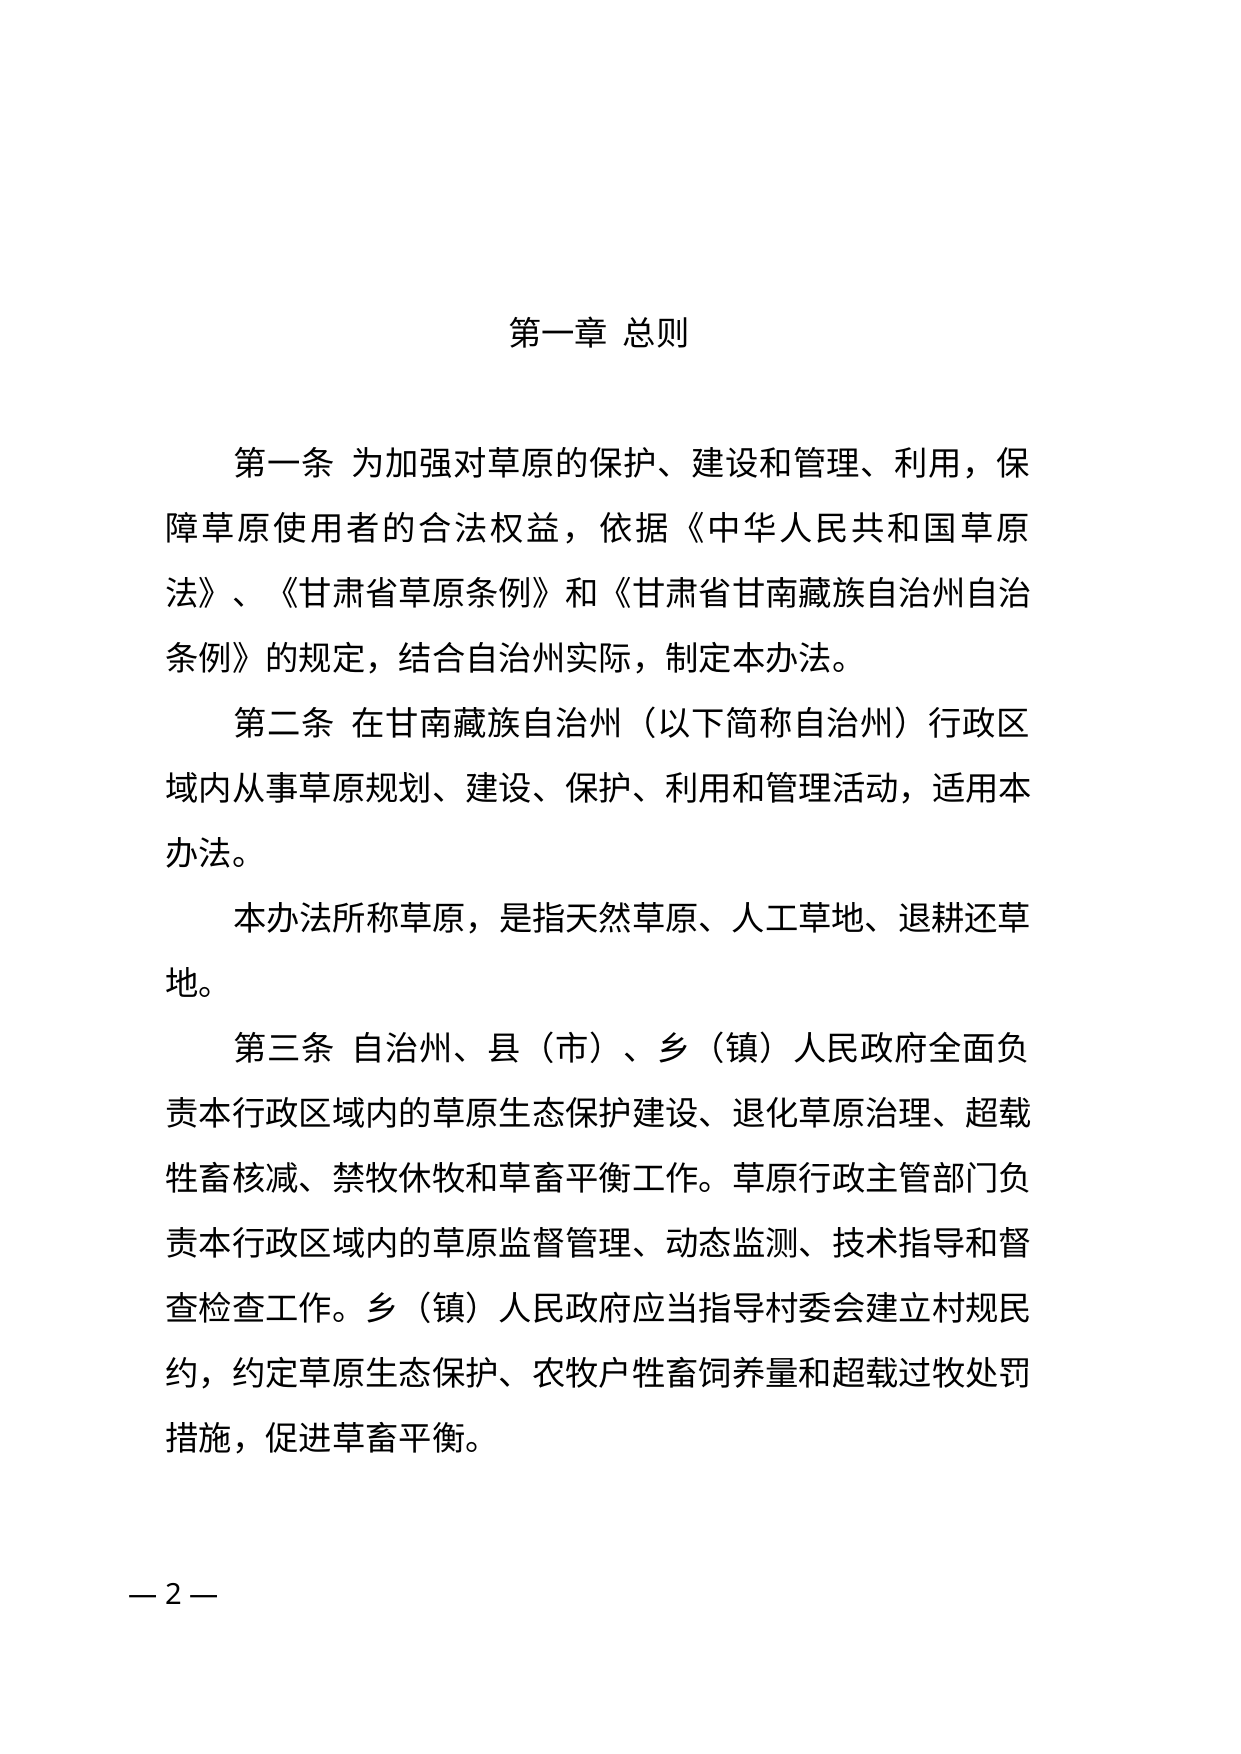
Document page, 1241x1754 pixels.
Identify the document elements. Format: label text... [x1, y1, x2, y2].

text 第一章 总则 [165, 298, 1032, 363]
text 第二条 在甘南藏族自治州（以下简称自治州）行政区域内从事草原规划、建设、保护、利用和管理活动，适用本办法。 [165, 688, 1032, 883]
text 第三条 自治州、县（市）、乡（镇）人民政府全面负责本行政区域内的草原生态保护建设、退化草原治理、超载牲畜核减、禁牧休牧和草畜平衡工作。草原行政主管部门负责本行政区域内的草原监督管理、动态监测、技术指导和督查检查工作。乡（镇）人民政府应当指导村委会建立村规民约，约定草原生态保护、农牧户牲畜饲养量和超载过牧处罚措施，促进草畜平衡。 [165, 1013, 1032, 1468]
text 本办法所称草原，是指天然草原、人工草地、退耕还草地。 [165, 883, 1032, 1013]
text 第一条 为加强对草原的保护、建设和管理、利用，保障草原使用者的合法权益，依据《中华人民共和国草原法》、《甘肃省草原条例》和《甘肃省甘南藏族自治州自治条例》的规定，结合自治州实际，制定本办法。 [165, 428, 1032, 688]
